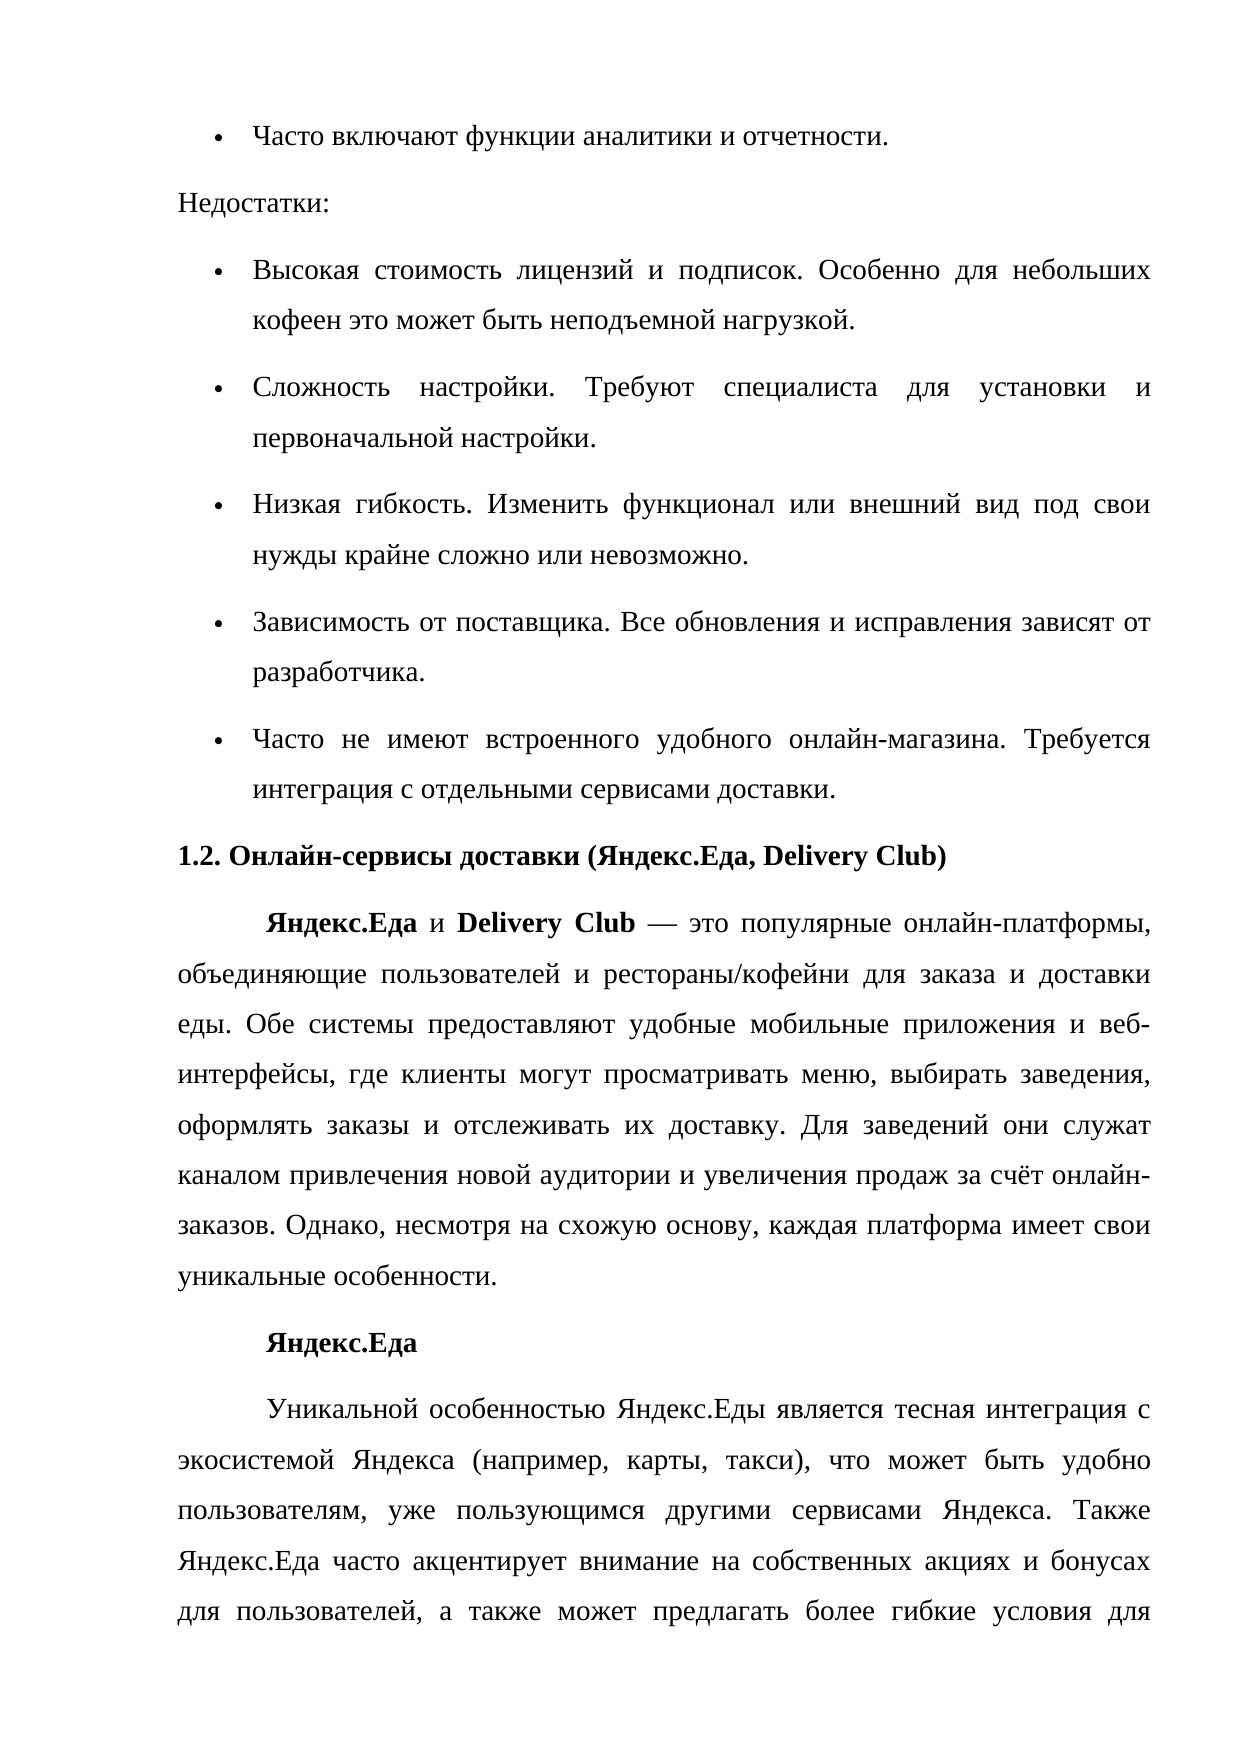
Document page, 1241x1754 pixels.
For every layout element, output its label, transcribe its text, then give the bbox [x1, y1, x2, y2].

text 1.2. Онлайн-сервисы доставки (Яндекс.Еда, Delivery Club) [177, 838, 1152, 872]
text Яндекс.Еда и Delivery Club — это популярные онлайн-платформы, объединяющие пользователей и рестораны/кофейни для заказа и доставки еды. Обе системы предоставляют удобные мобильные приложения и веб-интерфейсы, где клиенты могут просматривать меню, выбирать заведения, оформлять заказы и отслеживать их доставку. Для заведений они служат каналом привлечения новой аудитории и увеличения продаж за счёт онлайн-заказов. Однако, несмотря на схожую основу, каждая платформа имеет свои уникальные особенности. [177, 906, 1152, 1291]
list Часто включают функции аналитики и отчетности. [215, 118, 1152, 152]
list Высокая стоимость лицензий и подписок. Особенно для небольших кофеен это может быть неподъемной нагрузкой. [215, 252, 1152, 336]
list Сложность настройки. Требуют специалиста для установки и первоначальной настройки. [215, 369, 1152, 453]
list Зависимость от поставщика. Все обновления и исправления зависят от разработчика. [215, 604, 1152, 688]
text Яндекс.Еда [177, 1325, 1152, 1358]
text Недостатки: [177, 185, 1152, 219]
list Низкая гибкость. Изменить функционал или внешний вид под свои нужды крайне сложно или невозможно. [215, 487, 1152, 571]
list Часто не имеют встроенного удобного онлайн-магазина. Требуется интеграция с отдельными сервисами доставки. [215, 721, 1152, 805]
